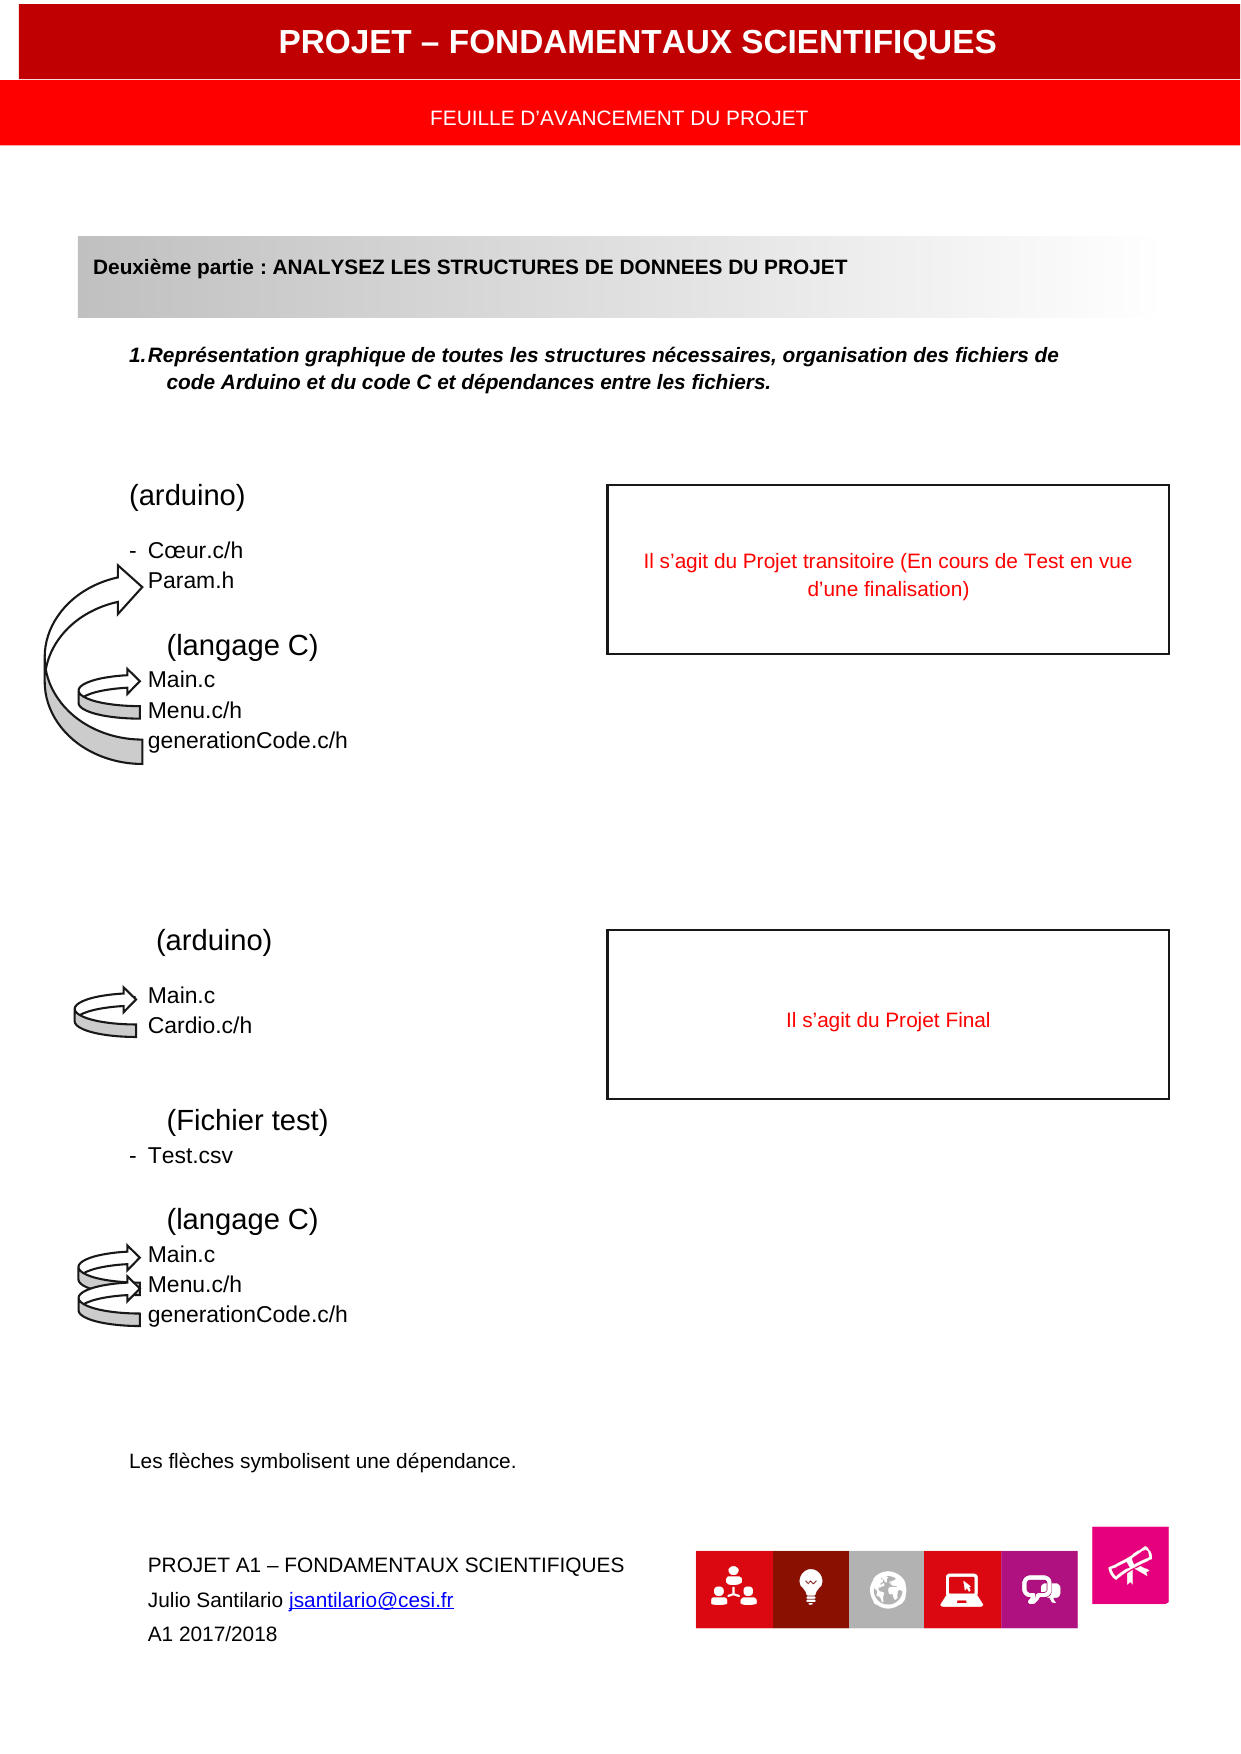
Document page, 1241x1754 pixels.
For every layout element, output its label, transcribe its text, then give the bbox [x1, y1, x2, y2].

list Main.c [129, 666, 1093, 693]
text Les flèches symbolisent une dépendance. [129, 1449, 1093, 1473]
list generationCode.c/h [129, 1301, 1093, 1327]
list generationCode.c/h [129, 727, 1093, 753]
list (Fichier test) [166, 1103, 1093, 1137]
text (arduino) [148, 923, 1093, 956]
list (langage C) [166, 1202, 1093, 1236]
text (arduino) [129, 478, 1093, 511]
list Représentation graphique de toutes les structures nécessaires, organisation des fichiers de code Arduino et du code C et dépendances entre les fichiers. [129, 343, 1093, 394]
list Test.csv [129, 1142, 1093, 1168]
list Cardio.c/h [129, 1012, 606, 1039]
list Main.c [129, 982, 606, 1009]
list Main.c [129, 1241, 1093, 1267]
list Menu.c/h [129, 697, 1093, 723]
picture [688, 1519, 1176, 1661]
list Param.h [129, 567, 606, 594]
list (langage C) [166, 628, 1093, 661]
list Menu.c/h [129, 1271, 1093, 1297]
list Cœur.c/h [129, 537, 606, 564]
